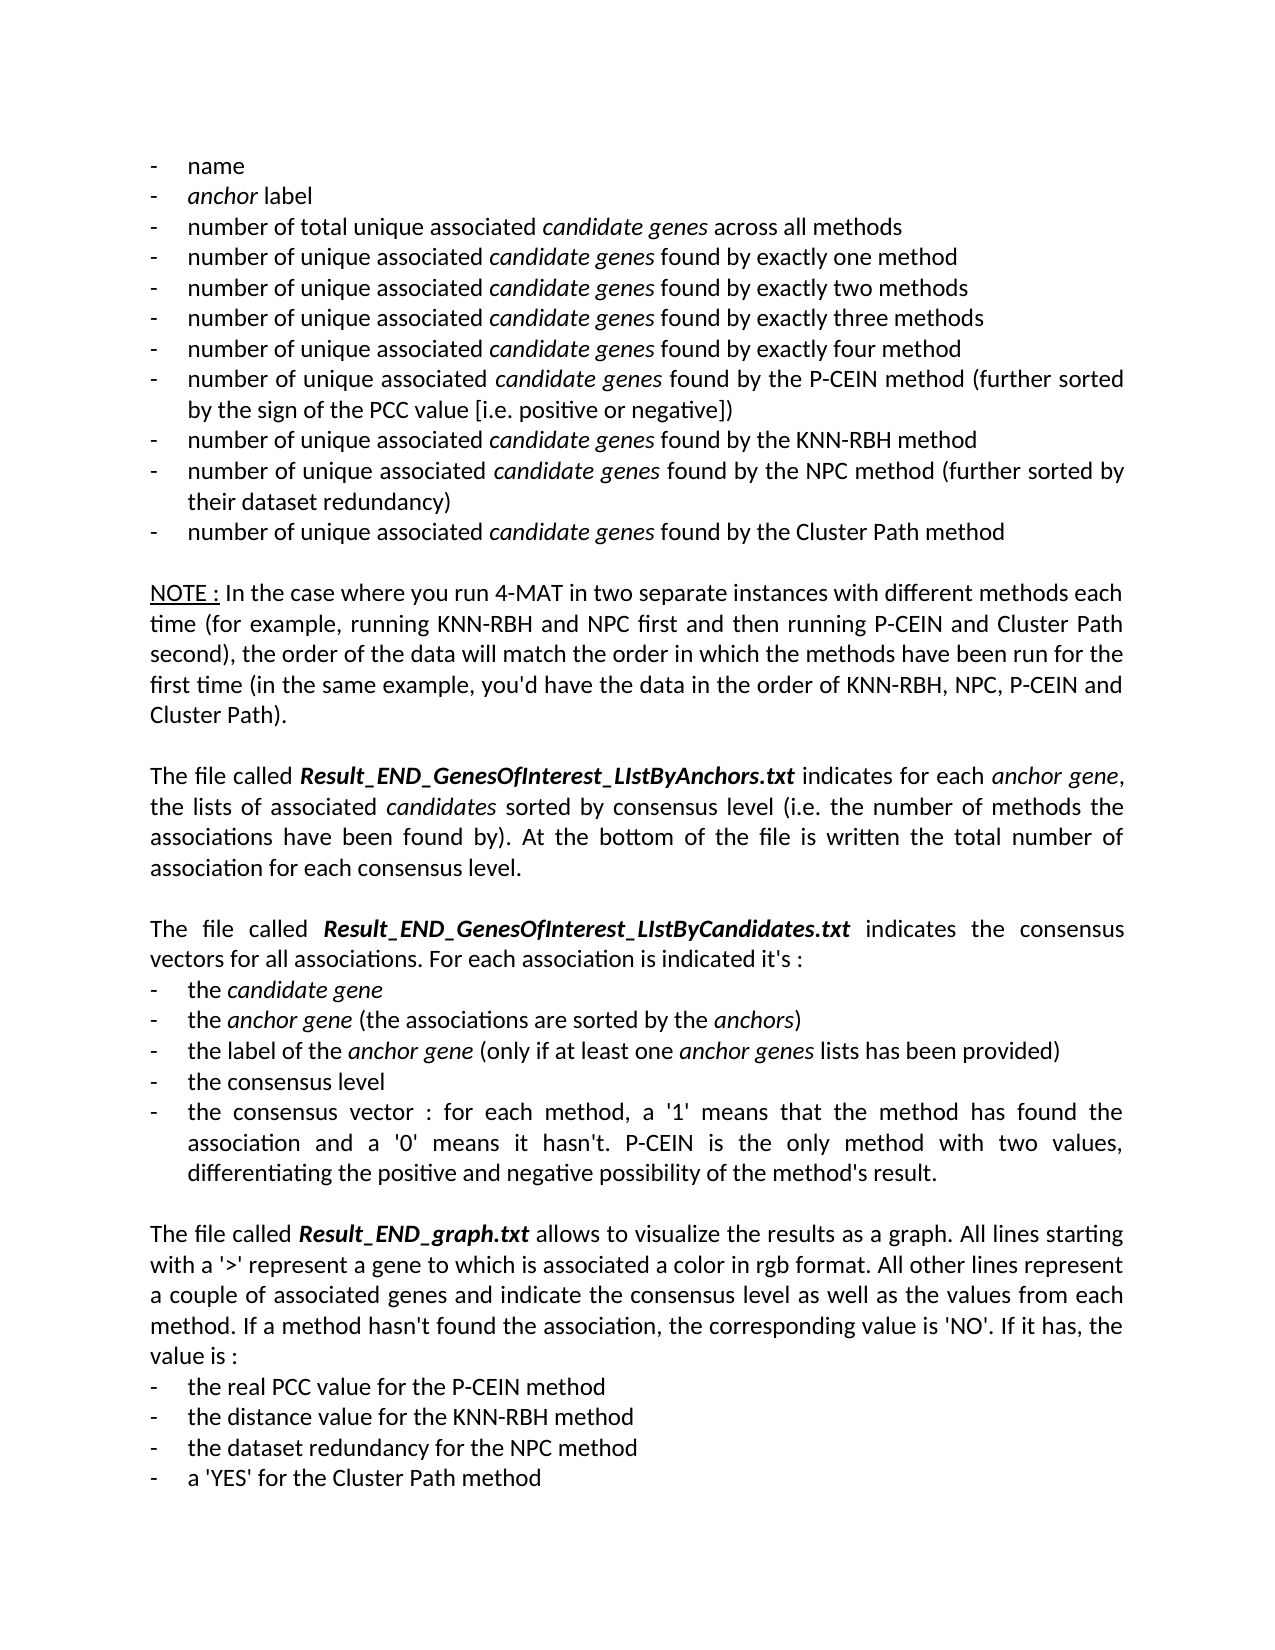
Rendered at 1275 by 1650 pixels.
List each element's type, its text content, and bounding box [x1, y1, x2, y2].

list number of unique associated candidate genes found by exactly two methods [150, 272, 1125, 303]
text The file called Result_END_GenesOfInterest_LIstByCandidates.txt indicates the consensus vectors for all associations. For each association is indicated it's : [150, 913, 1125, 974]
list a 'YES' for the Cluster Path method [150, 1462, 1125, 1493]
text The file called Result_END_graph.txt allows to visualize the results as a graph. All lines starting with a '>' represent a gene to which is associated a color in rgb format. All other lines represent a couple of associated genes and indicate the consensus level as well as the values from each method. If a method hasn't found the association, the corresponding value is 'NO'. If it has, the value is : [150, 1218, 1125, 1371]
list anchor label [150, 181, 1125, 211]
list number of unique associated candidate genes found by exactly three methods [150, 303, 1125, 333]
list the real PCC value for the P-CEIN method [150, 1371, 1125, 1401]
list the consensus vector : for each method, a '1' means that the method has found the association and a '0' means it hasn't. P-CEIN is the only method with two values, differentiating the positive and negative possibility of the method's result. [150, 1096, 1125, 1188]
list number of total unique associated candidate genes across all methods [150, 211, 1125, 242]
list number of unique associated candidate genes found by the Cluster Path method [150, 516, 1125, 547]
list name [150, 150, 1125, 181]
list the label of the anchor gene (only if at least one anchor genes lists has been provided) [150, 1035, 1125, 1066]
text NOTE : In the case where you run 4-MAT in two separate instances with different methods each time (for example, running KNN-RBH and NPC first and then running P-CEIN and Cluster Path second), the order of the data will match the order in which the methods have been run for the first time (in the same example, you'd have the data in the order of KNN-RBH, NPC, P-CEIN and Cluster Path). [150, 577, 1125, 730]
list number of unique associated candidate genes found by the P-CEIN method (further sorted by the sign of the PCC value [i.e. positive or negative]) [150, 364, 1125, 425]
list number of unique associated candidate genes found by the NPC method (further sorted by their dataset redundancy) [150, 455, 1125, 516]
list the distance value for the KNN-RBH method [150, 1401, 1125, 1432]
list the candidate gene [150, 974, 1125, 1004]
list the consensus level [150, 1066, 1125, 1096]
list number of unique associated candidate genes found by the KNN-RBH method [150, 425, 1125, 455]
list the dataset redundancy for the NPC method [150, 1432, 1125, 1462]
list number of unique associated candidate genes found by exactly one method [150, 242, 1125, 272]
text The file called Result_END_GenesOfInterest_LIstByAnchors.txt indicates for each anchor gene, the lists of associated candidates sorted by consensus level (i.e. the number of methods the associations have been found by). At the bottom of the file is written the total number of association for each consensus level. [150, 760, 1125, 882]
list number of unique associated candidate genes found by exactly four method [150, 333, 1125, 364]
list the anchor gene (the associations are sorted by the anchors) [150, 1004, 1125, 1035]
